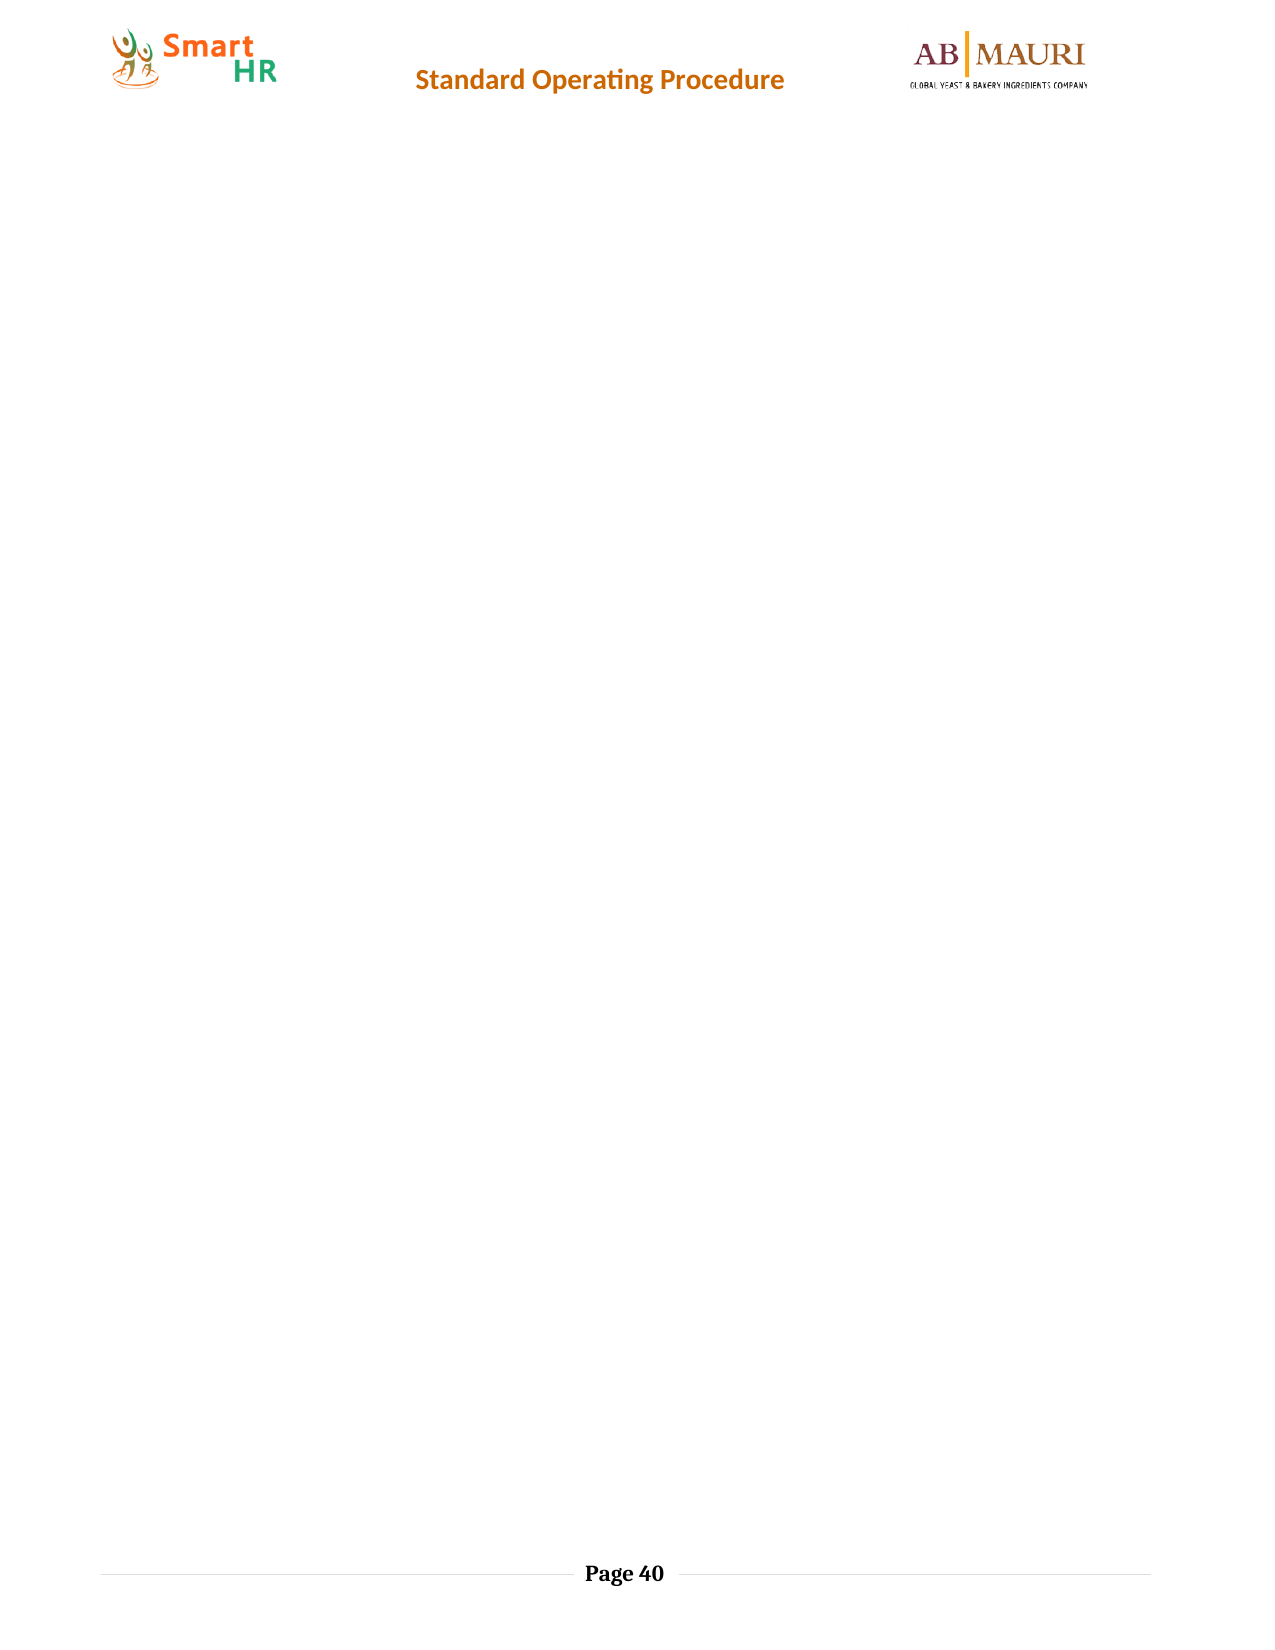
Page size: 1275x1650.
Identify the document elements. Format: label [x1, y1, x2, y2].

picture [906, 28, 1088, 89]
picture [112, 28, 277, 89]
